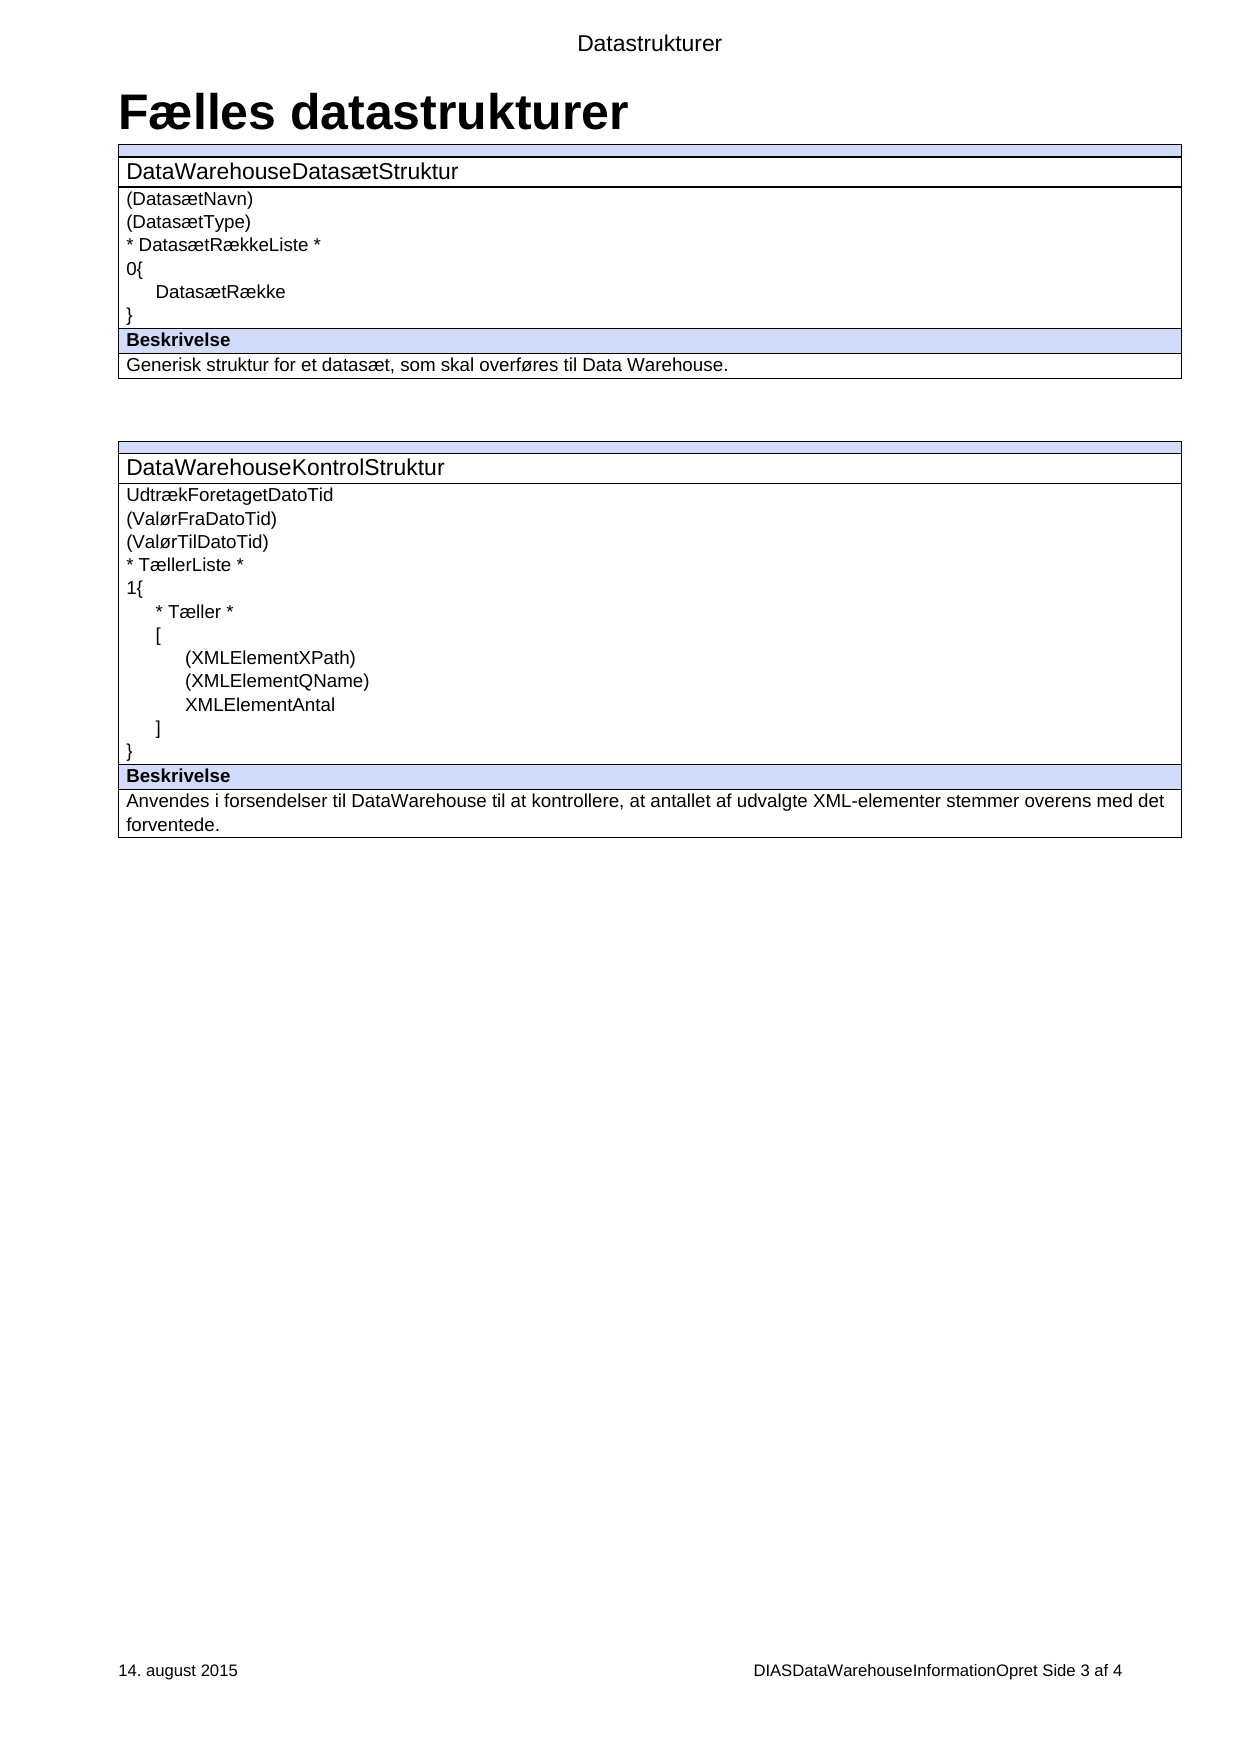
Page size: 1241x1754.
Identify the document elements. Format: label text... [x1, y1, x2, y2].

table_cell DataWarehouseDatasætStruktur [119, 158, 1181, 186]
table_cell Beskrivelse [119, 329, 1181, 353]
table_cell Anvendes i forsendelser til DataWarehouse til at kontrollere, at antallet af udvalgte XML-elementer stemmer overens med det forventede. [119, 790, 1181, 837]
table_cell DataWarehouseKontrolStruktur [119, 454, 1181, 483]
table_header [119, 145, 1181, 156]
table_header [119, 442, 1181, 453]
table_cell UdtrækForetagetDatoTid (ValørFraDatoTid) (ValørTilDatoTid) * TællerListe * 1{ * Tæller * [ (XMLElementXPath) (XMLElementQName) XMLElementAntal ] } [119, 484, 1181, 763]
table_cell Generisk struktur for et datasæt, som skal overføres til Data Warehouse. [119, 354, 1181, 378]
text Fælles datastrukturer [118, 82, 1181, 140]
table_cell Beskrivelse [119, 765, 1181, 789]
table_cell (DatasætNavn) (DatasætType) * DatasætRækkeListe * 0{ DatasætRække } [119, 188, 1181, 327]
